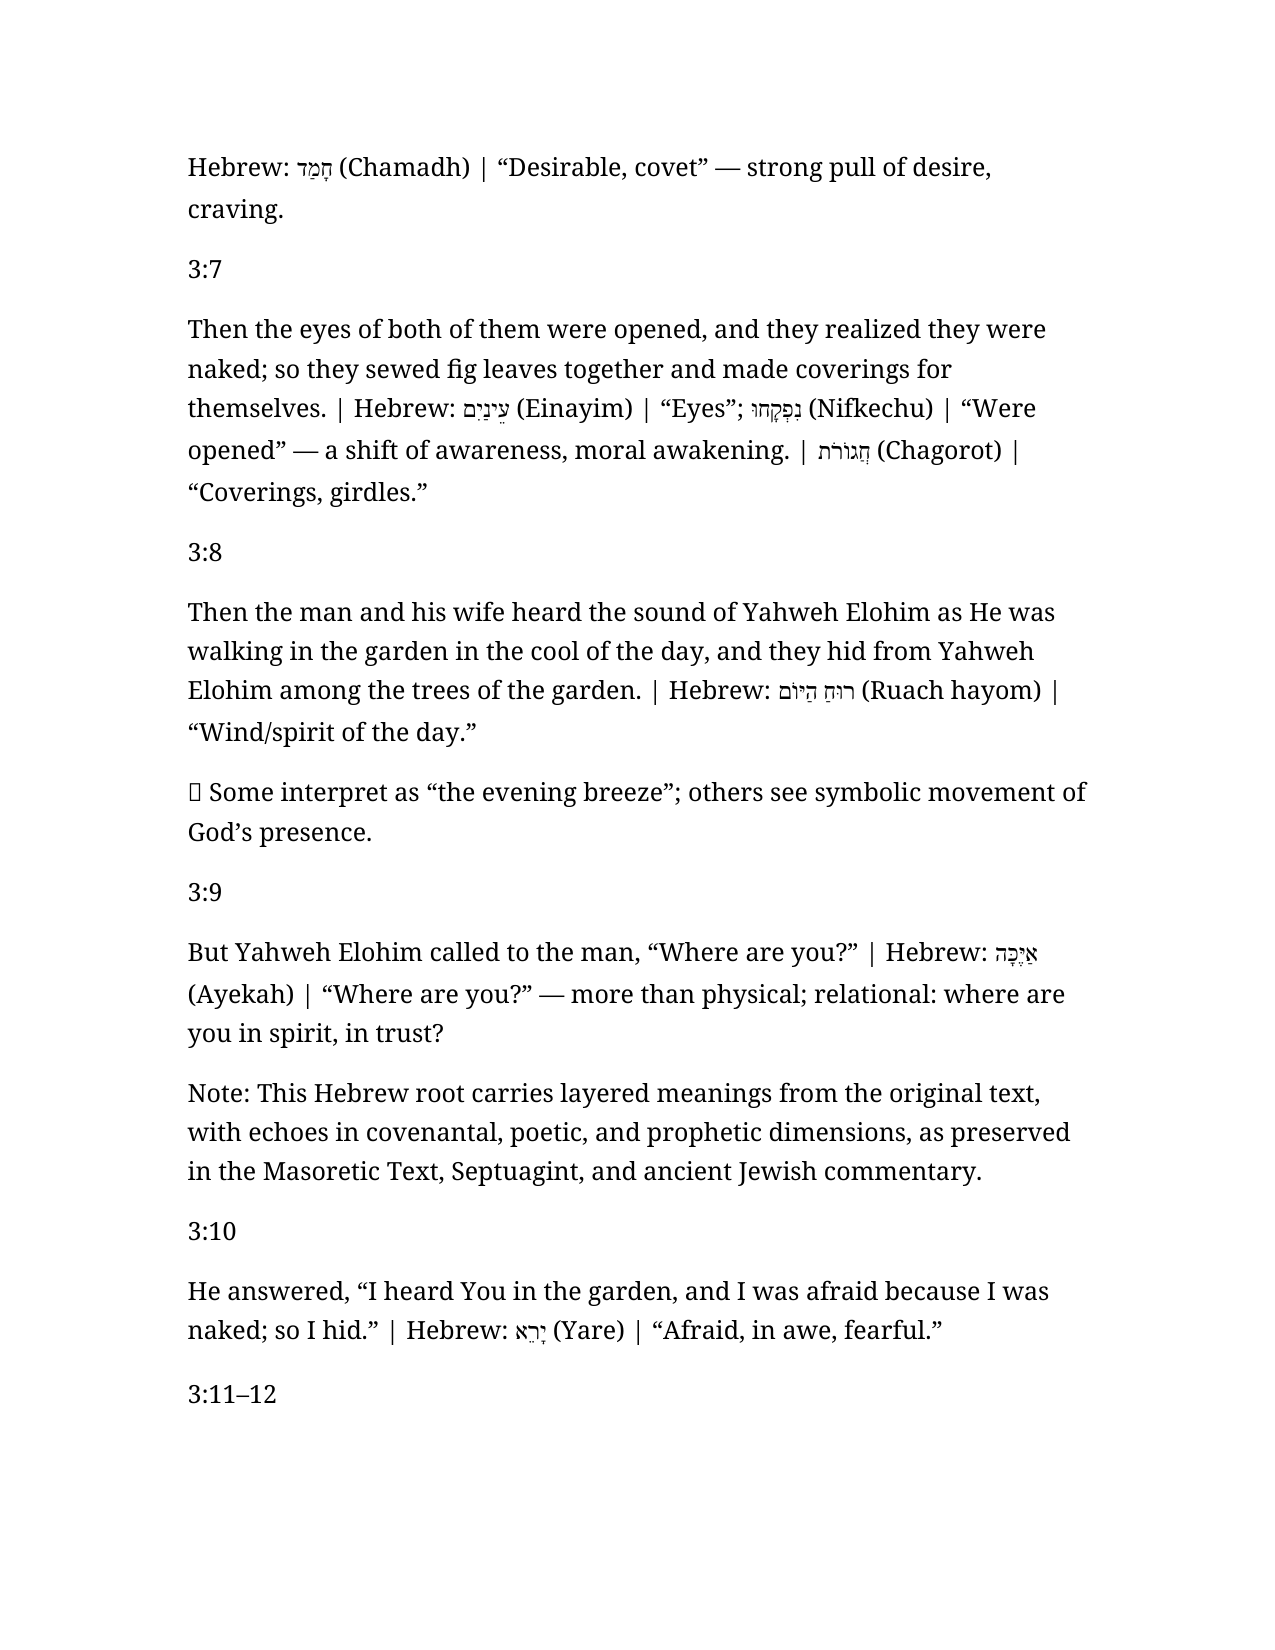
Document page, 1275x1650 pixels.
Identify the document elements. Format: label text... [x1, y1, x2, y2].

text 3:7 [187, 252, 1087, 286]
text 🌿 Some interpret as “the evening breeze”; others see symbolic movement of God’s presence. [187, 775, 1087, 848]
text 3:11–12 [187, 1376, 1087, 1410]
text Note: This Hebrew root carries layered meanings from the original text, with echoes in covenantal, poetic, and prophetic dimensions, as preserved in the Masoretic Text, Septuagint, and ancient Jewish commentary. [187, 1075, 1087, 1188]
text 3:8 [187, 534, 1087, 569]
text Then the eyes of both of them were opened, and they realized they were naked; so they sewed fig leaves together and made coverings for themselves. | Hebrew: עֵינַיִם (Einayim) | “Eyes”; נִפְקָחוּ (Nifkechu) | “Were opened” — a shift of awareness, moral awakening. | חֲגוֹרֹת (Chagorot) | “Coverings, girdles.” [187, 312, 1087, 509]
text He answered, “I heard You in the garden, and I was afraid because I was naked; so I hid.” | Hebrew: יָרֵא (Yare) | “Afraid, in awe, fearful.” [187, 1274, 1087, 1350]
text 3:10 [187, 1214, 1087, 1248]
text Then the man and his wife heard the sound of Yahweh Elohim as He was walking in the garden in the cool of the day, and they hid from Yahweh Elohim among the trees of the garden. | Hebrew: רוּחַ הַיּוֹם (Ruach hayom) | “Wind/spirit of the day.” [187, 594, 1087, 749]
text But Yahweh Elohim called to the man, “Where are you?” | Hebrew: אַיֶּכָּה (Ayekah) | “Where are you?” — more than physical; relational: where are you in spirit, in trust? [187, 934, 1087, 1049]
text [187, 150, 1087, 226]
text 3:9 [187, 874, 1087, 908]
